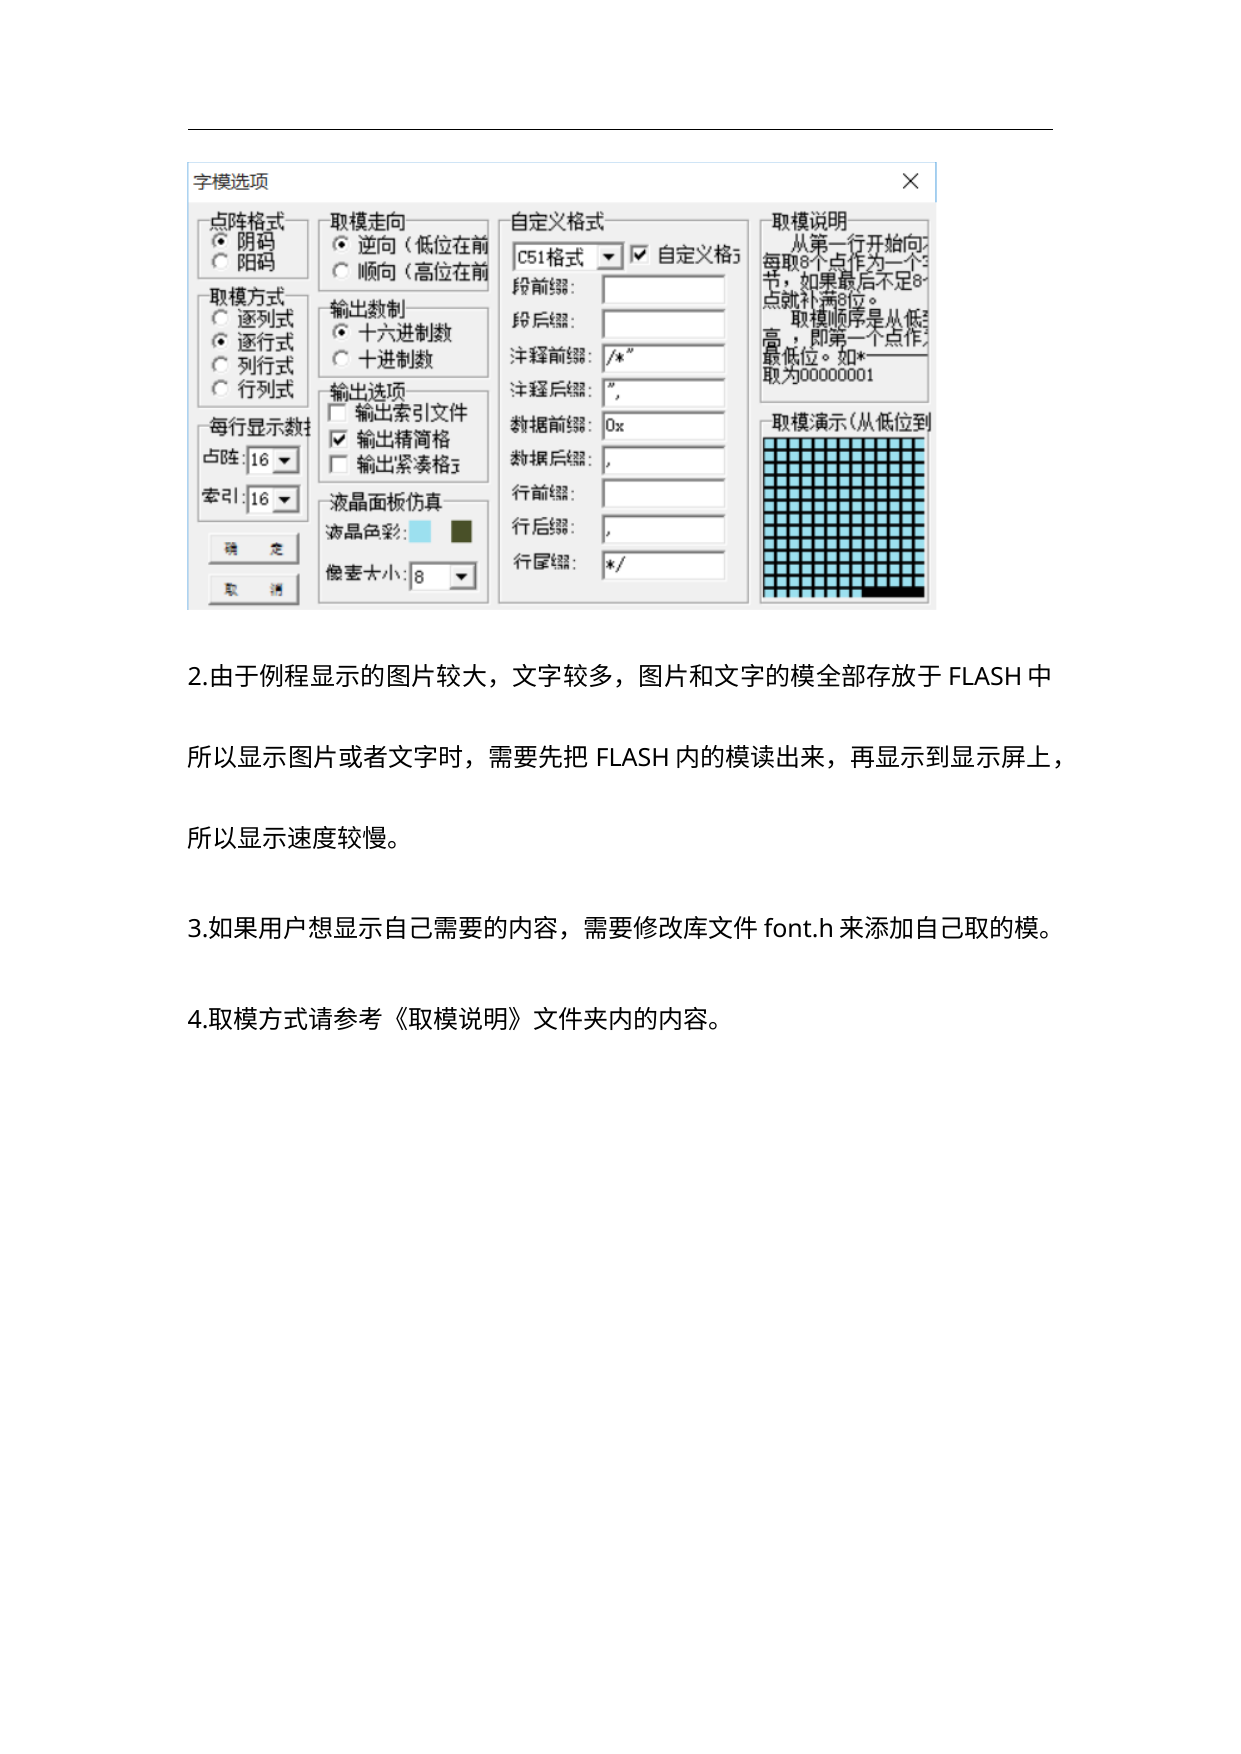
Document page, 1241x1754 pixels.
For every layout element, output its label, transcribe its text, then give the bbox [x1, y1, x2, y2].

text 2.由于例程显示的图片较大，文字较多，图片和文字的模全部存放于FLASH中。所以显示图片或者文字时，需要先把FLASH内的模读出来，再显示到显示屏上，所以显示速度较慢。 [187, 642, 1053, 869]
text 3.如果用户想显示自己需要的内容，需要修改库文件font.h来添加自己取的模。 [187, 894, 1053, 959]
picture [187, 162, 937, 610]
text 4.取模方式请参考《取模说明》文件夹内的内容。 [187, 985, 1053, 1050]
